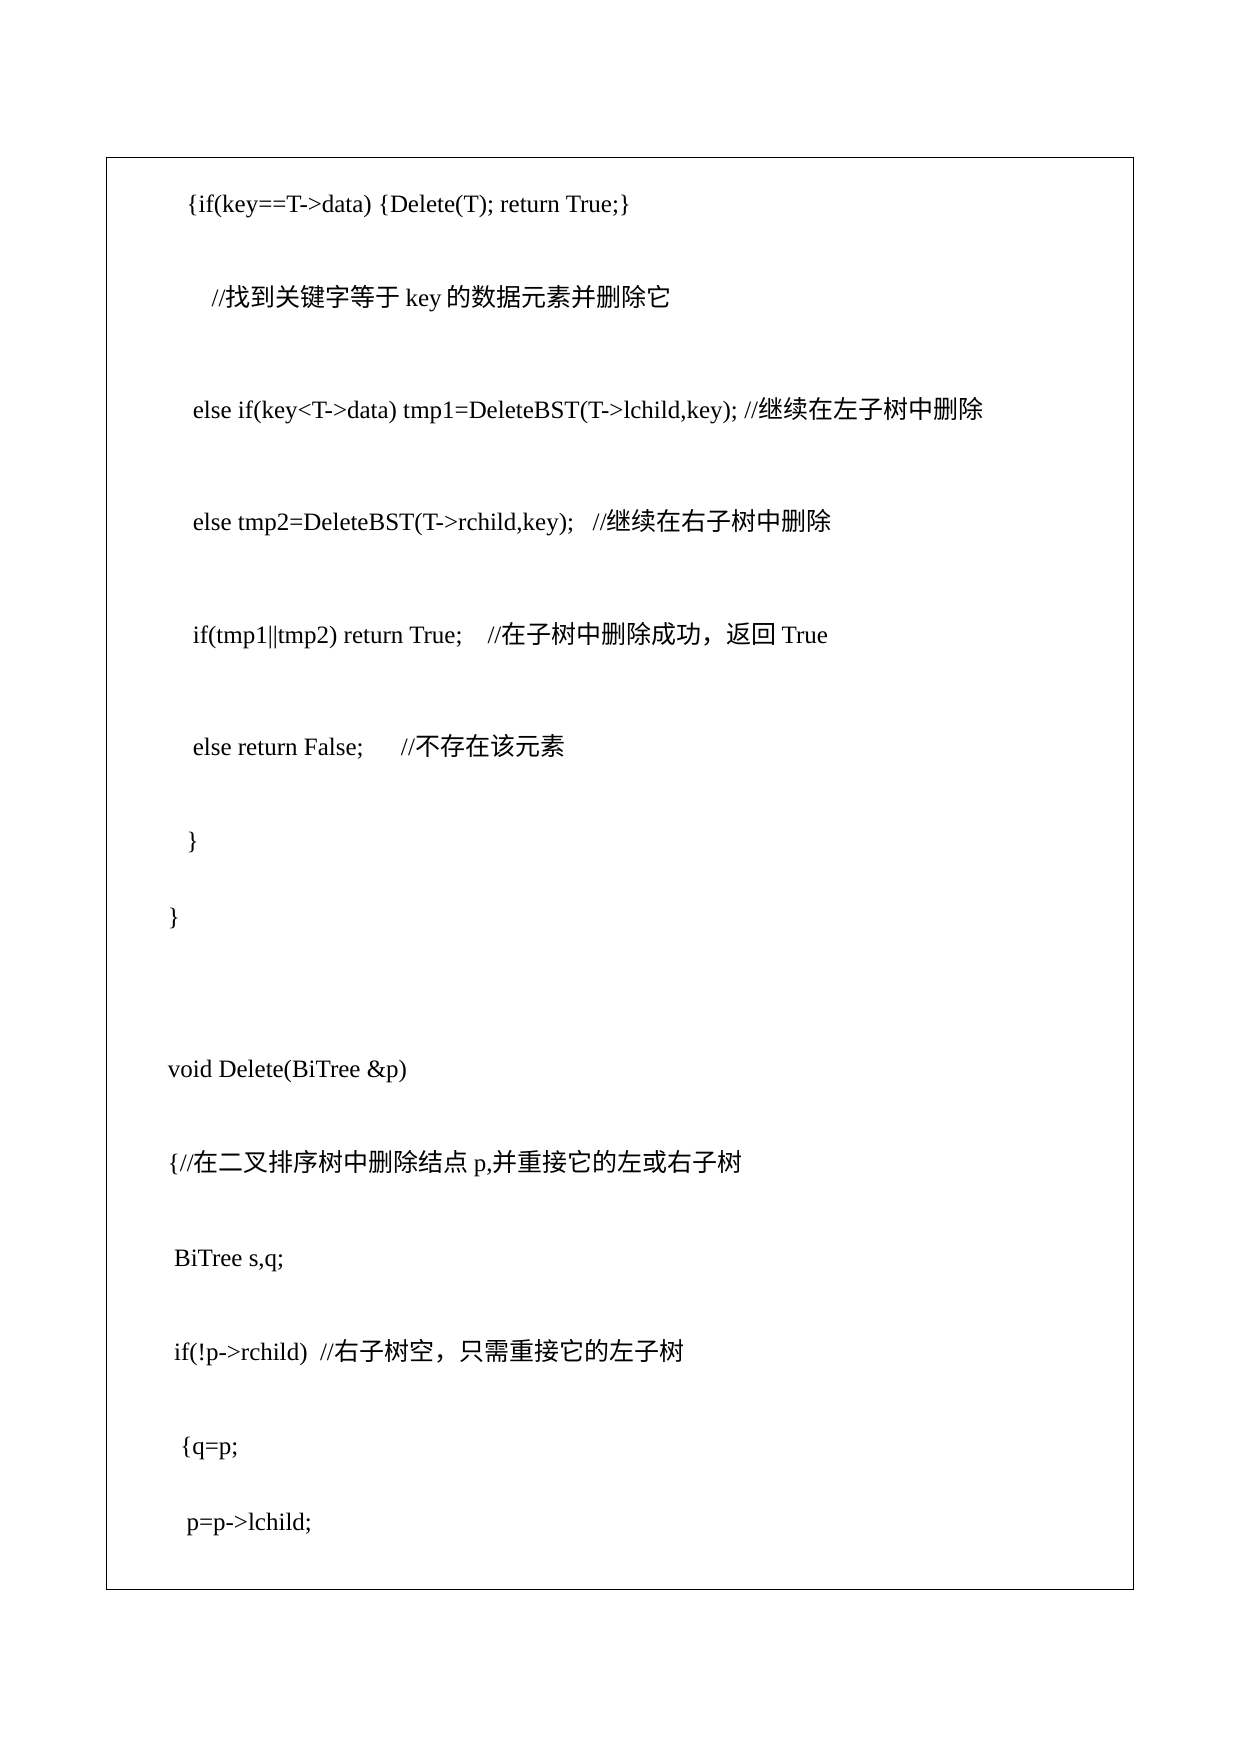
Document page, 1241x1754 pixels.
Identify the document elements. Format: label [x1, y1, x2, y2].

table_cell [107, 158, 1133, 1588]
